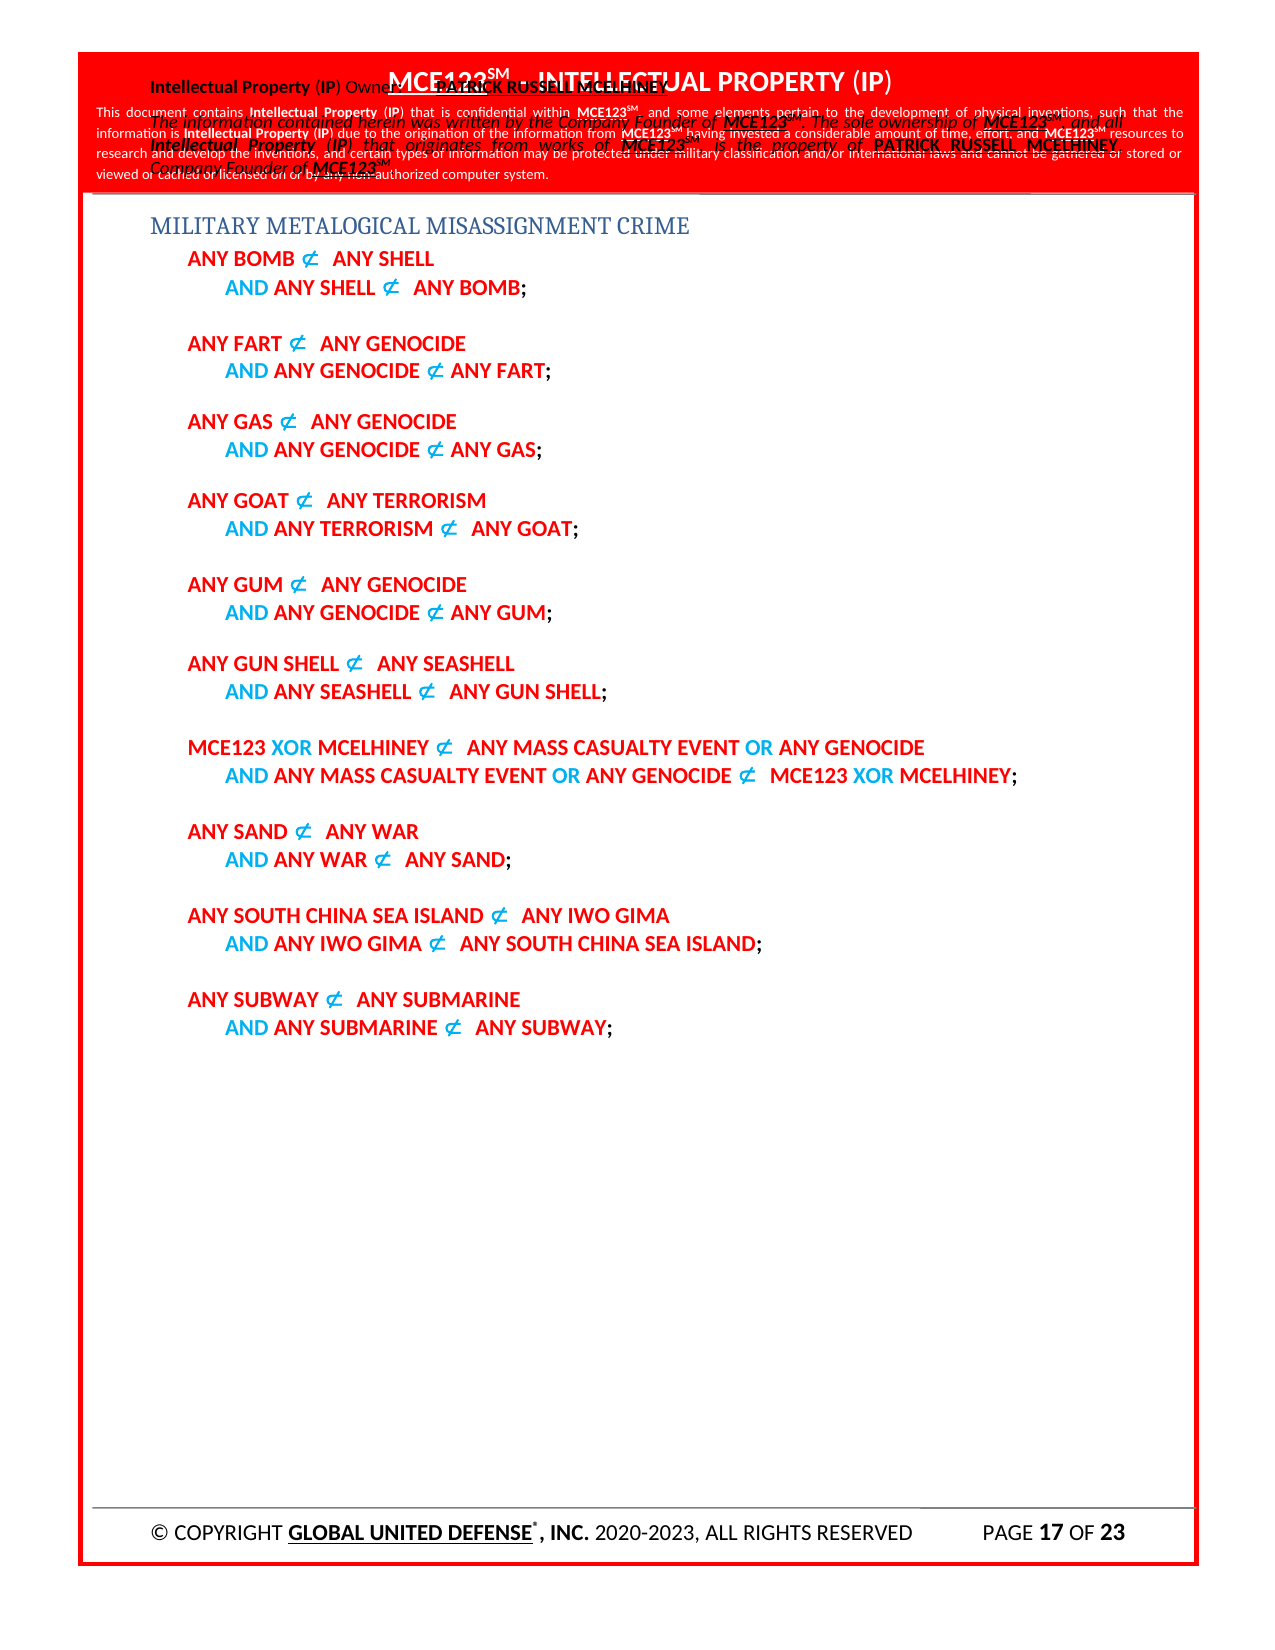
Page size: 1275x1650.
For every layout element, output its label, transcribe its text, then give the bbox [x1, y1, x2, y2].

text ANY GUN SHELL Ë ANY SEASHELL [187, 649, 1125, 677]
text ANY GAS Ë ANY GENOCIDE [187, 407, 1125, 435]
text ANY SUBWAY Ë ANY SUBMARINE [187, 985, 1125, 1013]
text AND ANY TERRORISM Ë ANY GOAT; [187, 514, 1125, 542]
text MCE123 XOR MCELHINEY Ë ANY MASS CASUALTY EVENT OR ANY GENOCIDE [187, 733, 1125, 761]
text ANY SAND Ë ANY WAR [187, 817, 1125, 845]
text AND ANY GENOCIDE Ë ANY GUM; [187, 598, 1125, 626]
subtitle MILITARY METALOGICAL MISASSIGNMENT CRIME [150, 212, 1125, 240]
text ANY FART Ë ANY GENOCIDE [187, 329, 1125, 357]
text ANY GOAT Ë ANY TERRORISM [187, 486, 1125, 514]
text AND ANY WAR Ë ANY SAND; [187, 845, 1125, 873]
text ANY GUM Ë ANY GENOCIDE [187, 570, 1125, 598]
text ANY SOUTH CHINA SEA ISLAND Ë ANY IWO GIMA [187, 901, 1125, 929]
text AND ANY SUBMARINE Ë ANY SUBWAY; [187, 1013, 1125, 1041]
text AND ANY SHELL Ë ANY BOMB; [187, 273, 1125, 301]
text AND ANY MASS CASUALTY EVENT OR ANY GENOCIDE Ë MCE123 XOR MCELHINEY; [187, 761, 1125, 789]
text AND ANY SEASHELL Ë ANY GUN SHELL; [187, 677, 1125, 705]
text ANY BOMB Ë ANY SHELL [187, 244, 1125, 273]
text AND ANY GENOCIDE Ë ANY FART; [187, 357, 1125, 385]
text AND ANY GENOCIDE Ë ANY GAS; [187, 435, 1125, 463]
text AND ANY IWO GIMA Ë ANY SOUTH CHINA SEA ISLAND; [187, 929, 1125, 957]
